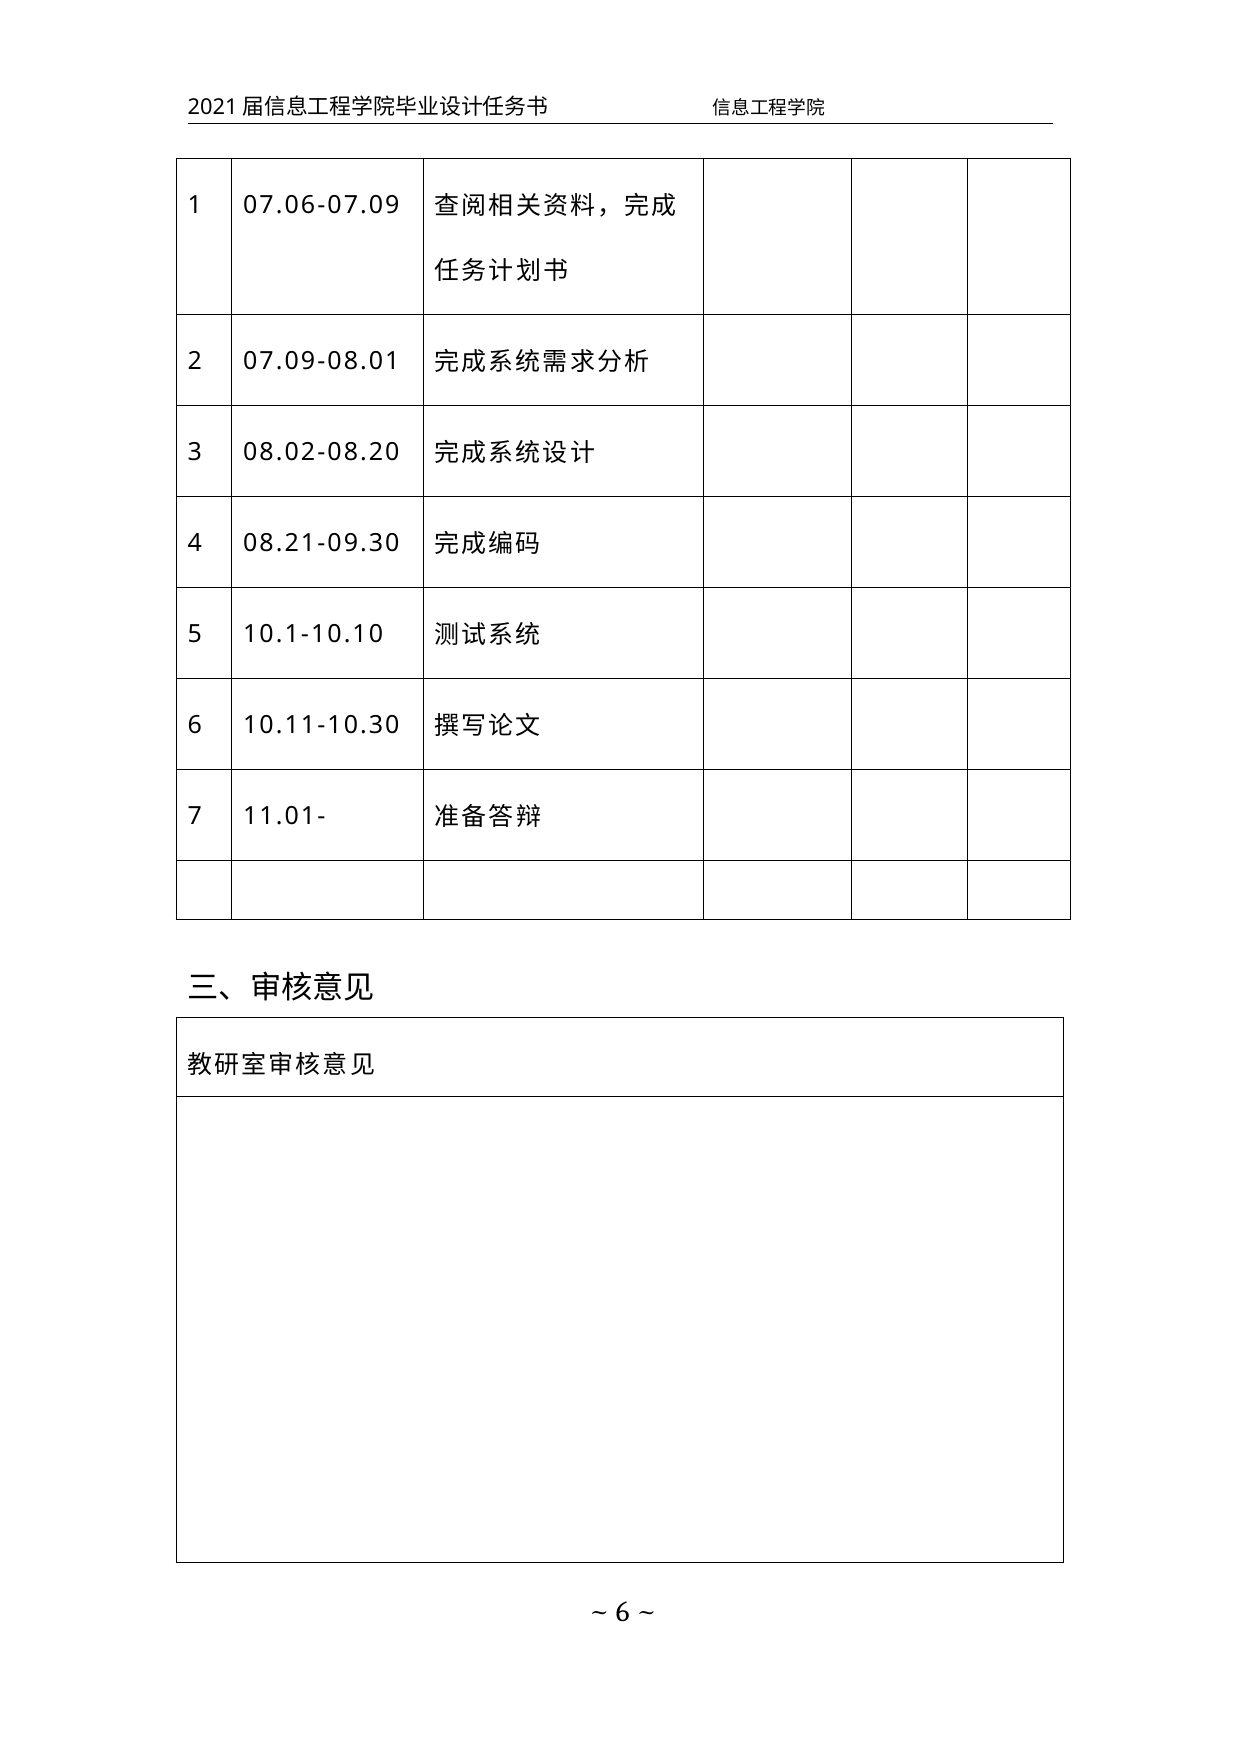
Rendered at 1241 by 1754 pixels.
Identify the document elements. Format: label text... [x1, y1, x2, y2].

table_cell 08.21-09.30 [232, 497, 423, 587]
table_cell [177, 1097, 1063, 1562]
table_cell [968, 497, 1070, 587]
table_cell [424, 861, 703, 918]
table_cell [852, 406, 967, 496]
table_cell 1 [177, 159, 231, 314]
table_cell [968, 588, 1070, 678]
table_cell [968, 406, 1070, 496]
table_cell [704, 679, 851, 769]
table_cell 6 [177, 679, 231, 769]
table_cell [177, 861, 231, 918]
table_cell [704, 497, 851, 587]
table_cell 10.1-10.10 [232, 588, 423, 678]
table_cell 11.01- [232, 770, 423, 860]
table_cell [704, 406, 851, 496]
table_cell 2 [177, 315, 231, 405]
table_cell [968, 770, 1070, 860]
table_header 教研室审核意见 [177, 1018, 1063, 1096]
table_cell [968, 159, 1070, 314]
table_cell [852, 679, 967, 769]
table_cell 准备答辩 [424, 770, 703, 860]
table_cell 10.11-10.30 [232, 679, 423, 769]
table_cell [968, 861, 1070, 918]
table_cell 完成编码 [424, 497, 703, 587]
table_cell [852, 770, 967, 860]
table_cell 测试系统 [424, 588, 703, 678]
table_cell [704, 770, 851, 860]
table_cell 完成系统设计 [424, 406, 703, 496]
table_cell 08.02-08.20 [232, 406, 423, 496]
table_cell 07.09-08.01 [232, 315, 423, 405]
table_cell [852, 159, 967, 314]
table_cell [968, 679, 1070, 769]
table_cell [704, 861, 851, 918]
table_cell 7 [177, 770, 231, 860]
table_cell [852, 497, 967, 587]
table_cell 5 [177, 588, 231, 678]
table_cell 3 [177, 406, 231, 496]
text 三、审核意见 [187, 952, 1053, 1017]
table_cell [704, 588, 851, 678]
table_cell [704, 159, 851, 314]
table_cell [852, 861, 967, 918]
table_cell [232, 861, 423, 918]
table_cell 撰写论文 [424, 679, 703, 769]
table_cell 查阅相关资料，完成任务计划书 [424, 159, 703, 314]
table_cell [852, 588, 967, 678]
table_cell [704, 315, 851, 405]
table_cell 4 [177, 497, 231, 587]
table_cell [968, 315, 1070, 405]
table_cell [852, 315, 967, 405]
table_cell 完成系统需求分析 [424, 315, 703, 405]
table_cell 07.06-07.09 [232, 159, 423, 314]
